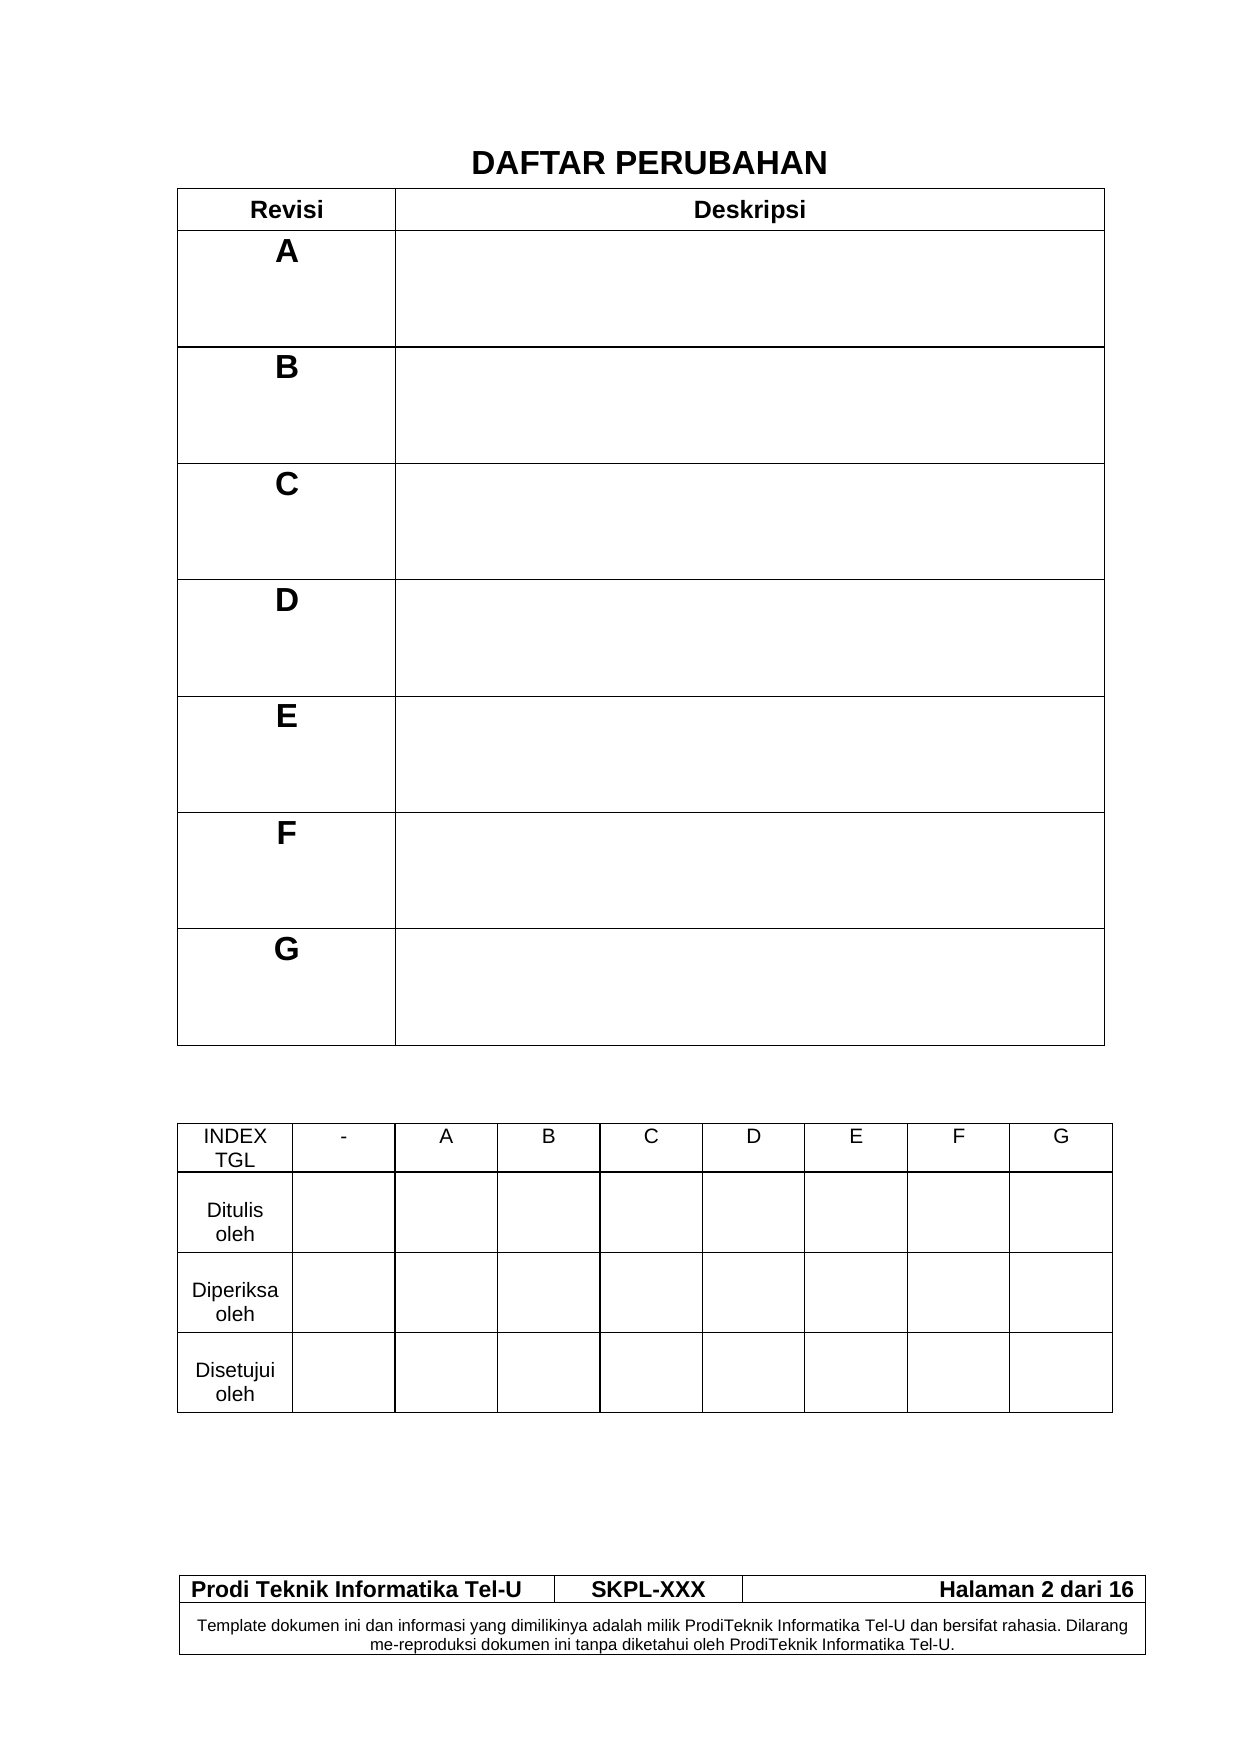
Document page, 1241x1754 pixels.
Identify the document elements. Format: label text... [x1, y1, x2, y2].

table_cell C [178, 464, 395, 579]
table_header Revisi [178, 189, 395, 230]
table_header F [908, 1124, 1009, 1171]
table_cell [396, 464, 1104, 579]
title DAFTAR PERUBAHAN [177, 143, 1122, 182]
table_cell [601, 1333, 702, 1412]
table_cell Ditulis oleh [178, 1173, 292, 1252]
table_cell Diperiksa oleh [178, 1253, 292, 1332]
table_cell [1010, 1253, 1112, 1332]
table_cell [805, 1173, 907, 1252]
table_cell [805, 1333, 907, 1412]
table_cell [908, 1253, 1009, 1332]
table_header INDEX TGL [178, 1124, 292, 1171]
table_cell [396, 813, 1104, 928]
table_cell [293, 1173, 394, 1252]
table_cell [703, 1173, 804, 1252]
table_header B [498, 1124, 599, 1171]
table_cell [396, 929, 1104, 1044]
table_cell F [178, 813, 395, 928]
table_cell [908, 1173, 1009, 1252]
table_cell [1010, 1173, 1112, 1252]
table_cell [703, 1253, 804, 1332]
table_cell [396, 1333, 497, 1412]
table_header G [1010, 1124, 1112, 1171]
table_cell [396, 1173, 497, 1252]
table_cell E [178, 697, 395, 812]
table_header A [396, 1124, 497, 1171]
table_cell [396, 348, 1104, 463]
table_cell [601, 1173, 702, 1252]
table_cell [498, 1253, 599, 1332]
table_cell [396, 1253, 497, 1332]
table_cell [293, 1253, 394, 1332]
table_cell [908, 1333, 1009, 1412]
table_cell B [178, 348, 395, 463]
table_cell A [178, 231, 395, 346]
table_cell [805, 1253, 907, 1332]
table_header E [805, 1124, 907, 1171]
table_cell [703, 1333, 804, 1412]
table_header D [703, 1124, 804, 1171]
table_cell G [178, 929, 395, 1044]
table_header - [293, 1124, 394, 1171]
table_cell Disetujui oleh [178, 1333, 292, 1412]
table_cell [396, 231, 1104, 346]
table_cell [601, 1253, 702, 1332]
table_cell D [178, 580, 395, 696]
table_cell [498, 1333, 599, 1412]
table_cell [498, 1173, 599, 1252]
table_cell [1010, 1333, 1112, 1412]
table_header Deskripsi [396, 189, 1104, 230]
table_cell [396, 697, 1104, 812]
table_cell [293, 1333, 394, 1412]
table_header C [601, 1124, 702, 1171]
table_cell [396, 580, 1104, 696]
